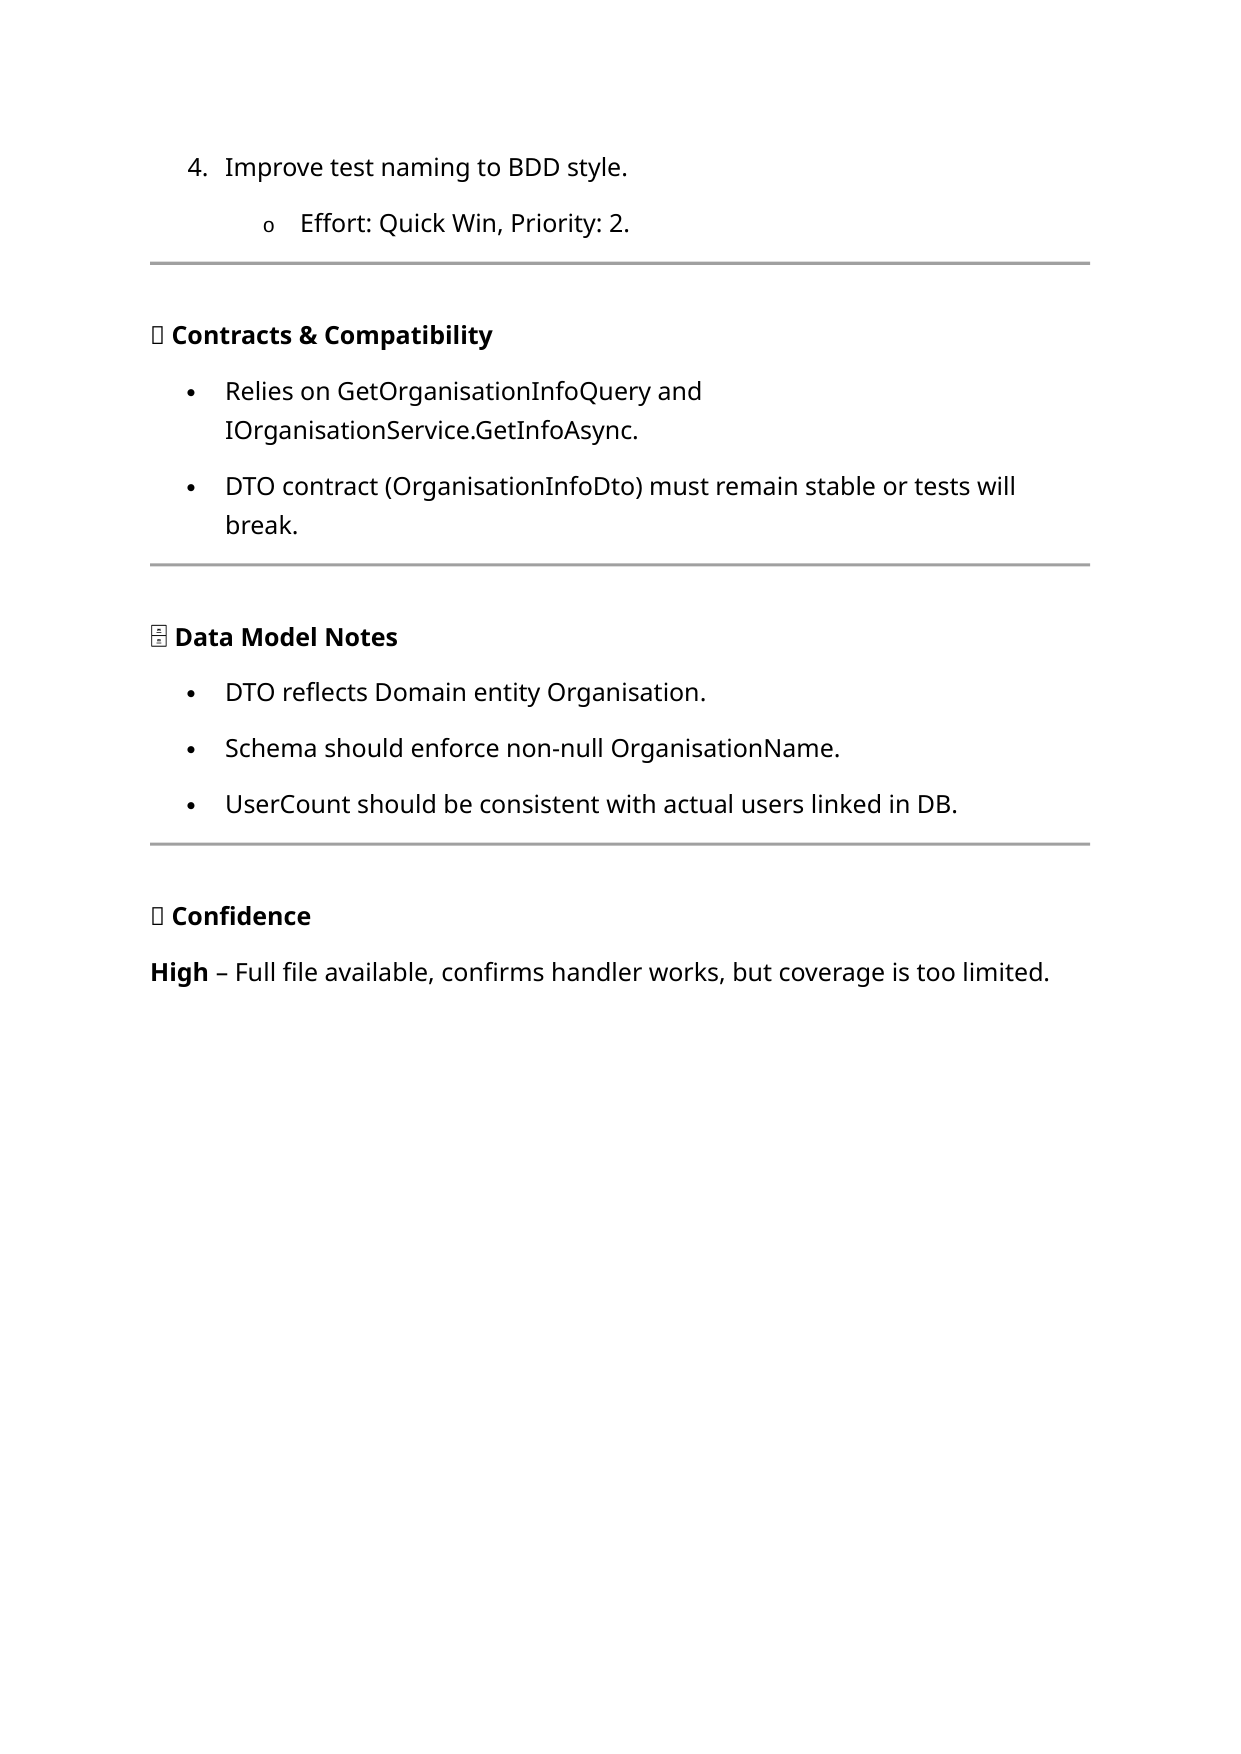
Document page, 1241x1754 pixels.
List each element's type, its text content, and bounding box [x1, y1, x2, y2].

list Improve test naming to BDD style. [187, 150, 1090, 184]
list DTO reflects Domain entity Organisation. [187, 675, 1090, 709]
list Relies on GetOrganisationInfoQuery and IOrganisationService.GetInfoAsync. [187, 373, 1090, 447]
text High – Full file available, confirms handler works, but coverage is too limited. [150, 954, 1090, 988]
list Effort: Quick Win, Priority: 2. [262, 206, 1090, 240]
list DTO contract (OrganisationInfoDto) must remain stable or tests will break. [187, 468, 1090, 542]
text 📜 Contracts & Compatibility [150, 317, 1090, 352]
text 🗄️ Data Model Notes [150, 619, 1090, 653]
list UserCount should be consistent with actual users linked in DB. [187, 787, 1090, 821]
list Schema should enforce non-null OrganisationName. [187, 731, 1090, 765]
text ✅ Confidence [150, 898, 1090, 932]
